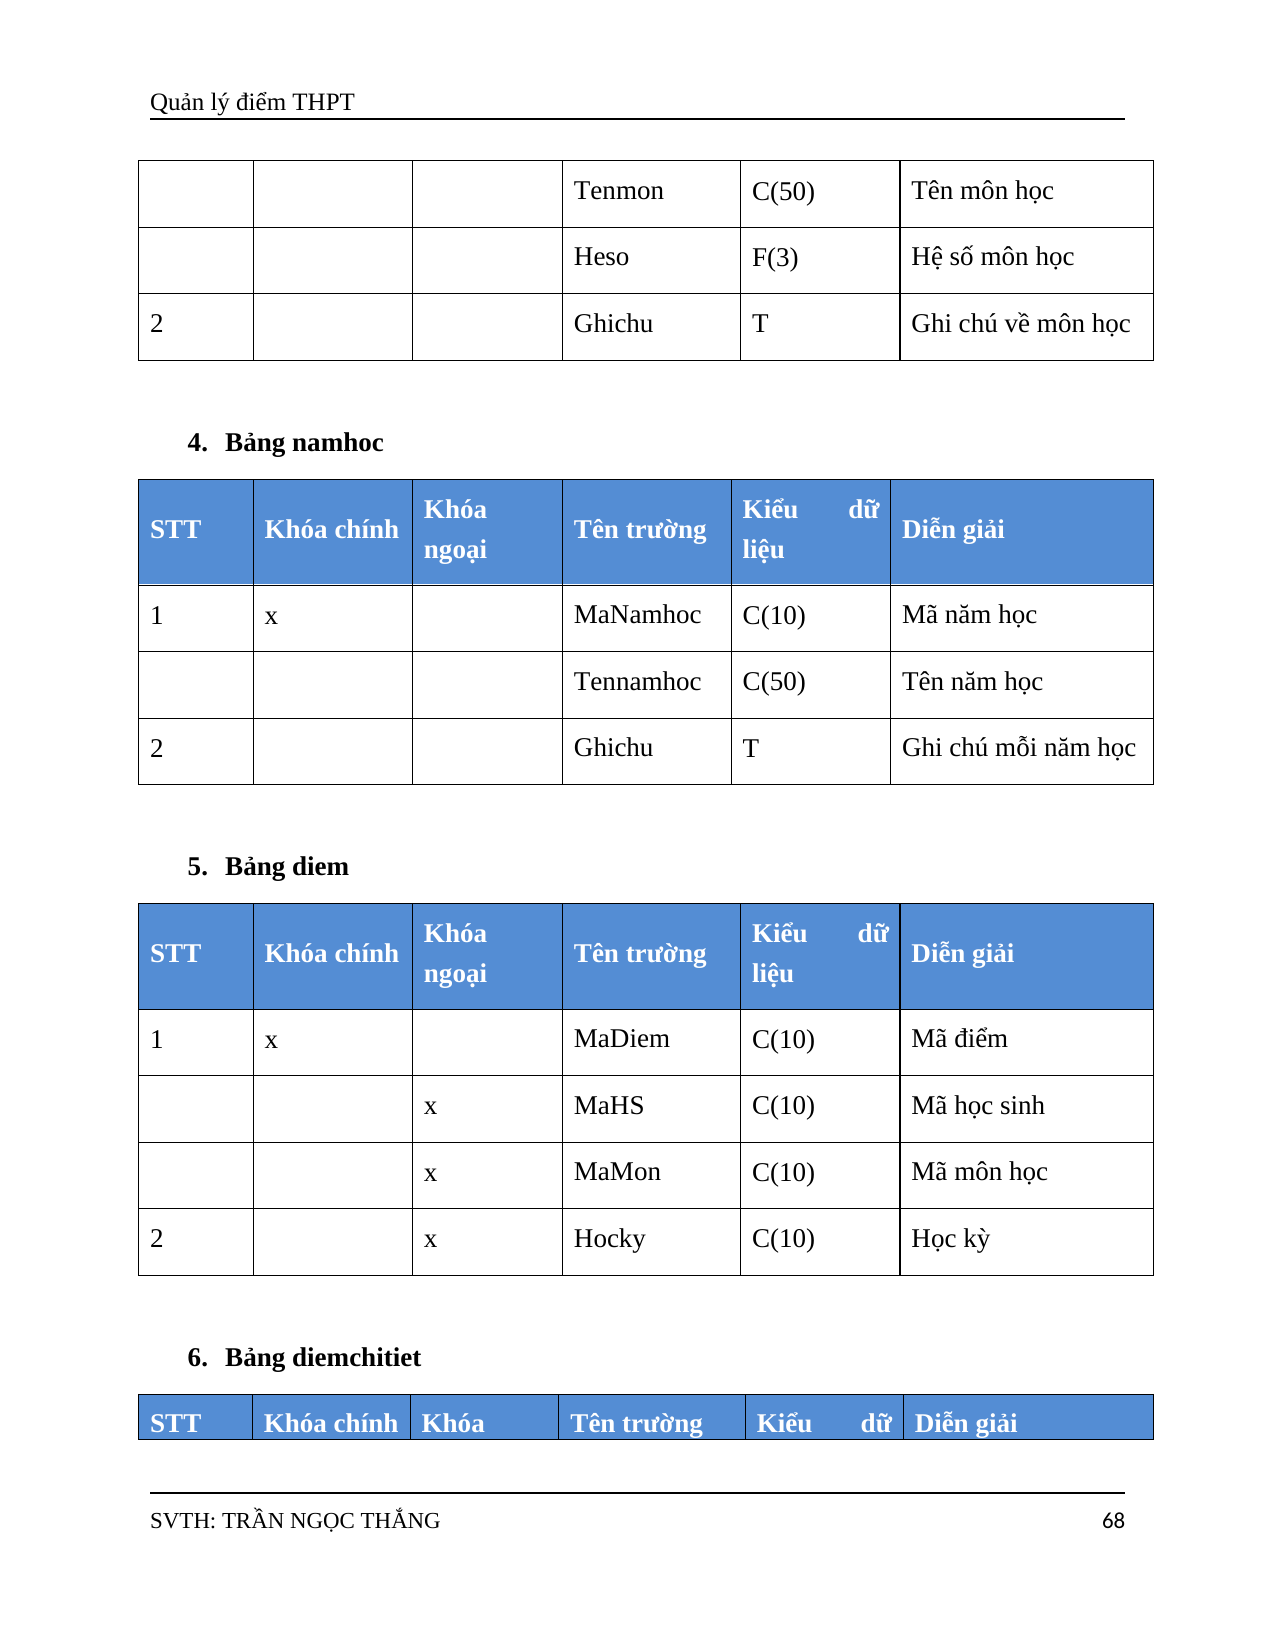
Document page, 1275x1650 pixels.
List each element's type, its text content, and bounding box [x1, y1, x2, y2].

table_cell [413, 652, 562, 717]
table_cell Heso [563, 228, 740, 293]
table_cell [413, 719, 562, 784]
table_cell Tên năm học [891, 652, 1153, 717]
table_header Khóa ngoại [413, 904, 562, 1009]
table_cell [413, 1010, 562, 1075]
table_cell Hệ số môn học [901, 228, 1153, 293]
table_header Khóa ngoại [411, 1395, 558, 1439]
list Bảng diemchitiet [150, 1341, 1125, 1372]
table_cell x [413, 1143, 562, 1208]
table_cell Mã điểm [901, 1010, 1153, 1075]
table_header Tên trường [563, 480, 731, 584]
table_cell Học kỳ [901, 1209, 1153, 1274]
table_cell F(3) [741, 228, 899, 293]
table_cell Ghi chú mỗi năm học [891, 719, 1153, 784]
table_cell Ghichu [563, 719, 731, 784]
table_cell Ghichu [563, 294, 740, 360]
table_cell Tên môn học [901, 161, 1153, 227]
table_cell [254, 1143, 412, 1208]
table_header Khóa chính [254, 904, 412, 1009]
table_header Kiểu dữ liệu [746, 1395, 903, 1439]
table_header Khóa chính [253, 1395, 410, 1439]
table_header Kiểu dữ liệu [732, 480, 890, 584]
table_cell [413, 228, 562, 293]
table_header Tên trường [563, 904, 740, 1009]
table_cell Hocky [563, 1209, 740, 1274]
table_cell 2 [139, 294, 253, 360]
table_cell C(10) [741, 1010, 899, 1075]
table_cell [254, 1076, 412, 1142]
table_cell C(50) [741, 161, 899, 227]
table_cell C(10) [741, 1076, 899, 1142]
table_cell Mã học sinh [901, 1076, 1153, 1142]
table_cell [254, 719, 412, 784]
list Bảng namhoc [150, 426, 1125, 457]
table_cell [139, 1076, 253, 1142]
table_cell Tenmon [563, 161, 740, 227]
table_cell MaMon [563, 1143, 740, 1208]
table_cell MaNamhoc [563, 586, 731, 651]
table_cell 1 [139, 1010, 253, 1075]
table_cell [254, 161, 412, 227]
table_cell Mã năm học [891, 586, 1153, 651]
table_cell C(10) [741, 1209, 899, 1274]
table_cell [413, 586, 562, 651]
table_cell [254, 294, 412, 360]
table_cell [139, 161, 253, 227]
table_cell [139, 652, 253, 717]
table_header Khóa ngoại [413, 480, 562, 584]
table_cell C(10) [741, 1143, 899, 1208]
table_cell Mã môn học [901, 1143, 1153, 1208]
table_header Khóa chính [254, 480, 412, 584]
table_cell [254, 228, 412, 293]
table_header Diễn giải [891, 480, 1153, 584]
table_cell x [254, 586, 412, 651]
table_header STT [139, 480, 253, 584]
table_cell MaDiem [563, 1010, 740, 1075]
table_cell 1 [139, 586, 253, 651]
table_cell C(10) [732, 586, 890, 651]
table_header Tên trường [559, 1395, 745, 1439]
table_header STT [139, 904, 253, 1009]
table_cell x [413, 1209, 562, 1274]
table_cell [254, 1209, 412, 1274]
table_cell Ghi chú về môn học [901, 294, 1153, 360]
table_cell T [741, 294, 899, 360]
table_header Diễn giải [901, 904, 1153, 1009]
table_cell C(50) [732, 652, 890, 717]
table_cell [413, 294, 562, 360]
table_cell [139, 1143, 253, 1208]
table_cell 2 [139, 1209, 253, 1274]
table_cell Tennamhoc [563, 652, 731, 717]
table_cell T [732, 719, 890, 784]
table_header Kiểu dữ liệu [741, 904, 899, 1009]
list Bảng diem [150, 850, 1125, 882]
table_cell [254, 652, 412, 717]
table_cell x [254, 1010, 412, 1075]
table_cell 2 [139, 719, 253, 784]
table_cell MaHS [563, 1076, 740, 1142]
table_cell [413, 161, 562, 227]
table_header Diễn giải [904, 1395, 1153, 1439]
table_cell x [413, 1076, 562, 1142]
table_cell [139, 228, 253, 293]
table_header STT [139, 1395, 252, 1439]
